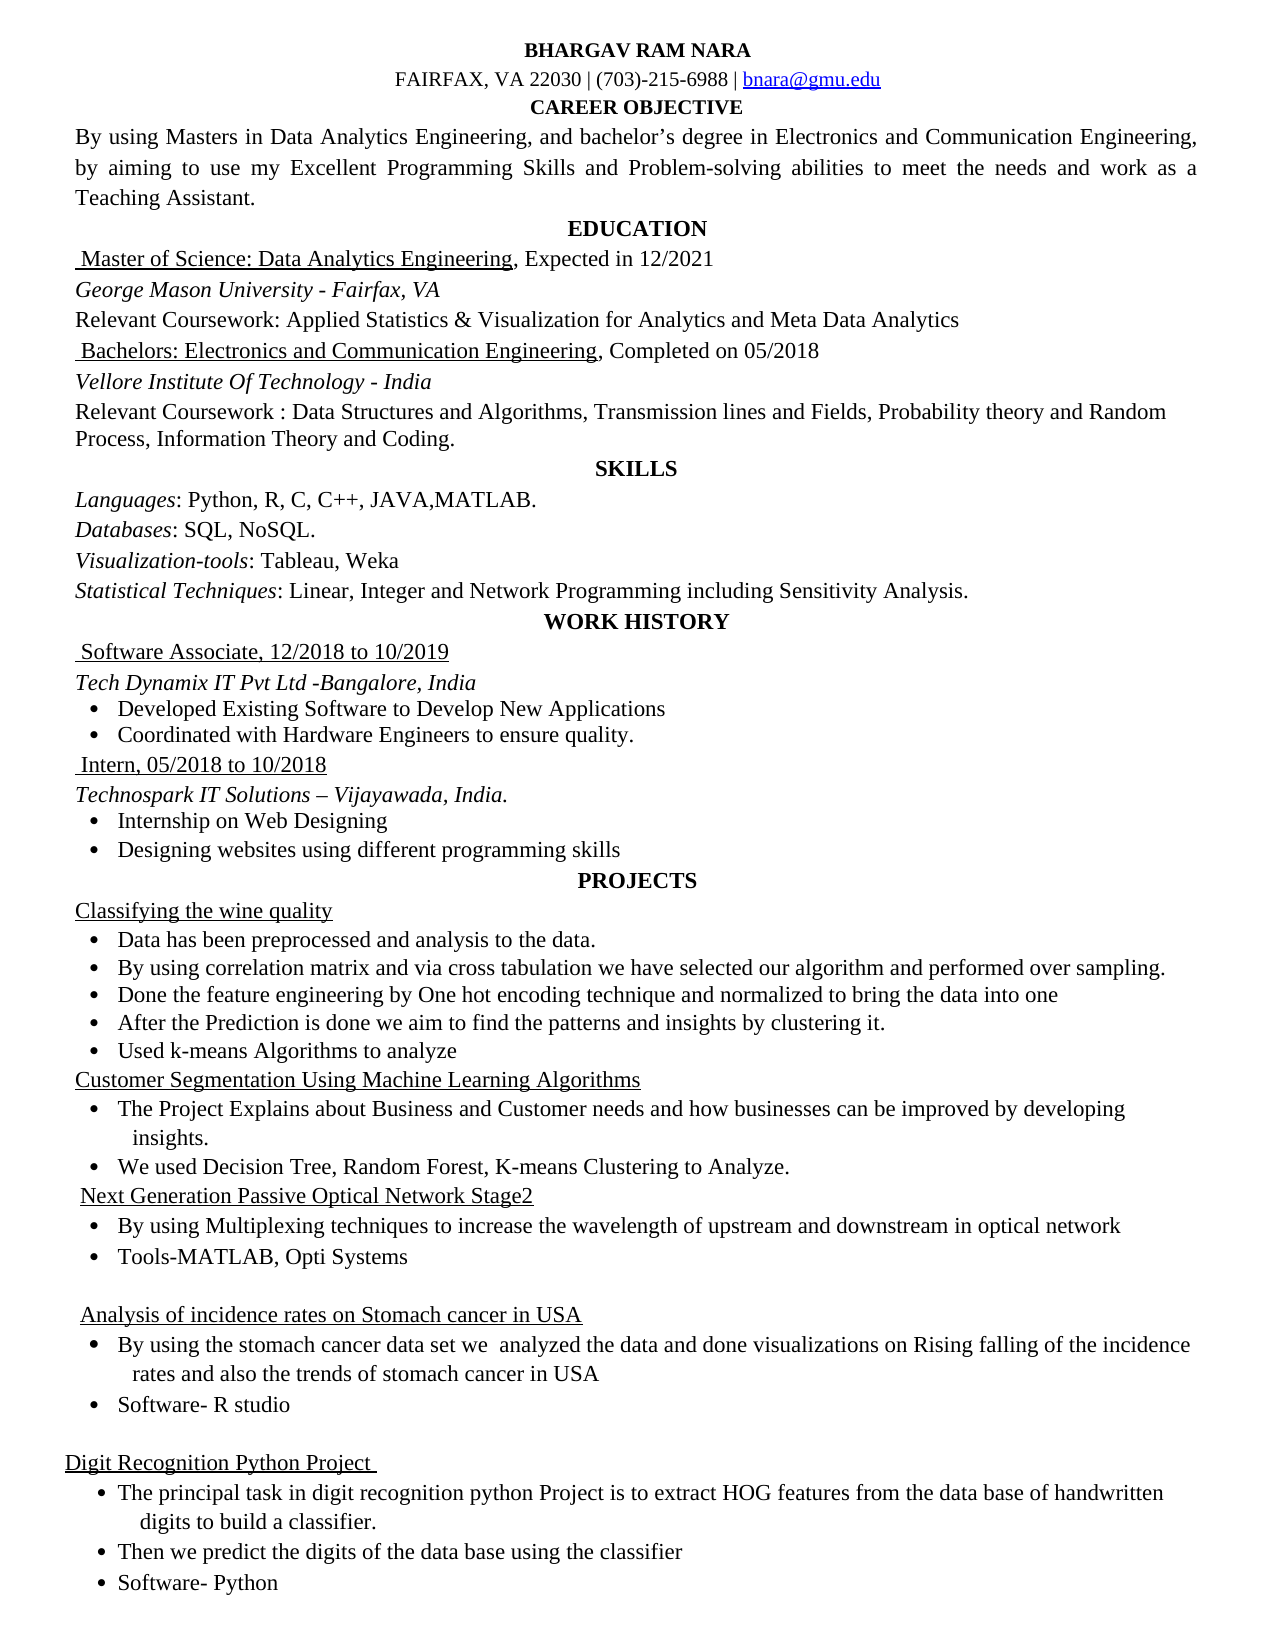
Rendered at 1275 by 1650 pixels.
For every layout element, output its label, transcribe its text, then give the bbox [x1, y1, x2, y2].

text Master of Science: Data Analytics Engineering, Expected in 12/2021 [75, 245, 1210, 272]
subtitle PROJECTS [379, 867, 895, 893]
text Software Associate, 12/2018 to 10/2019 [75, 638, 1210, 664]
list Software- Python [102, 1569, 1199, 1595]
text Technospark IT Solutions – Vijayawada, India. [75, 781, 1210, 807]
subtitle EDUCATION [379, 215, 895, 241]
list The principal task in digit recognition python Project is to extract HOG features from the data base of handwritten digits to build a classifier. [102, 1479, 1199, 1534]
text Classifying the wine quality [75, 897, 1210, 924]
list By using Multiplexing techniques to increase the wavelength of upstream and downstream in optical network [94, 1212, 1199, 1239]
list Data has been preprocessed and analysis to the data. [94, 926, 1210, 953]
list Software- R studio [94, 1391, 1199, 1417]
list Then we predict the digits of the data base using the classifier [102, 1538, 1199, 1565]
text FAIRFAX, VA 22030 | (703)-215-6988 | bnara@gmu.edu [380, 67, 895, 91]
list Internship on Web Designing [94, 807, 1210, 834]
list By using the stomach cancer data set we analyzed the data and done visualizations on Rising falling of the incidence rates and also the trends of stomach cancer in USA [94, 1331, 1200, 1387]
text Relevant Coursework: Applied Statistics & Visualization for Analytics and Meta Data Analytics [75, 306, 1197, 333]
text Next Generation Passive Optical Network Stage2 [80, 1182, 1199, 1208]
text By using Masters in Data Analytics Engineering, and bachelor’s degree in Electronics and Communication Engineering, by aiming to use my Excellent Programming Skills and Problem-solving abilities to meet the needs and work as a Teaching Assistant. [75, 123, 1199, 210]
subtitle BHARGAV RAM NARA [379, 38, 895, 62]
list Tools-MATLAB, Opti Systems [94, 1243, 1199, 1269]
list Used k-means Algorithms to analyze [94, 1037, 1210, 1063]
text Customer Segmentation Using Machine Learning Algorithms [75, 1066, 1210, 1092]
list By using correlation matrix and via cross tabulation we have selected our algorithm and performed over sampling. [94, 954, 1210, 980]
text Databases: SQL, NoSQL. [75, 516, 1210, 542]
text Relevant Coursework : Data Structures and Algorithms, Transmission lines and Fields, Probability theory and Random Process, Information Theory and Coding. [75, 398, 1210, 451]
list Done the feature engineering by One hot encoding technique and normalized to bring the data into one [94, 981, 1210, 1008]
list Coordinated with Hardware Engineers to ensure quality. [94, 721, 1210, 748]
list Designing websites using different programming skills [94, 836, 1210, 863]
list After the Prediction is done we aim to find the patterns and insights by clustering it. [94, 1009, 1210, 1036]
text Vellore Institute Of Technology - India [75, 368, 1210, 394]
text Digit Recognition Python Project [64, 1448, 1199, 1475]
subtitle CAREER OBJECTIVE [378, 95, 895, 119]
text Tech Dynamix IT Pvt Ltd -Bangalore, India [75, 669, 1210, 695]
text George Mason University - Fairfax, VA [75, 276, 1210, 302]
subtitle SKILLS [377, 455, 895, 481]
text Analysis of incidence rates on Stomach cancer in USA [79, 1301, 1199, 1327]
list Developed Existing Software to Develop New Applications [94, 695, 1210, 721]
text Visualization-tools: Tableau, Weka [75, 547, 1210, 573]
list The Project Explains about Business and Customer needs and how businesses can be improved by developing insights. [94, 1095, 1199, 1151]
text Intern, 05/2018 to 10/2018 [75, 751, 1210, 777]
subtitle WORK HISTORY [378, 608, 895, 634]
text Bachelors: Electronics and Communication Engineering, Completed on 05/2018 [75, 337, 1210, 363]
text Languages: Python, R, C, C++, JAVA,MATLAB. [75, 486, 1210, 512]
list We used Decision Tree, Random Forest, K-means Clustering to Analyze. [94, 1153, 1199, 1179]
text Statistical Techniques: Linear, Integer and Network Programming including Sensitivity Analysis. [75, 577, 1210, 603]
